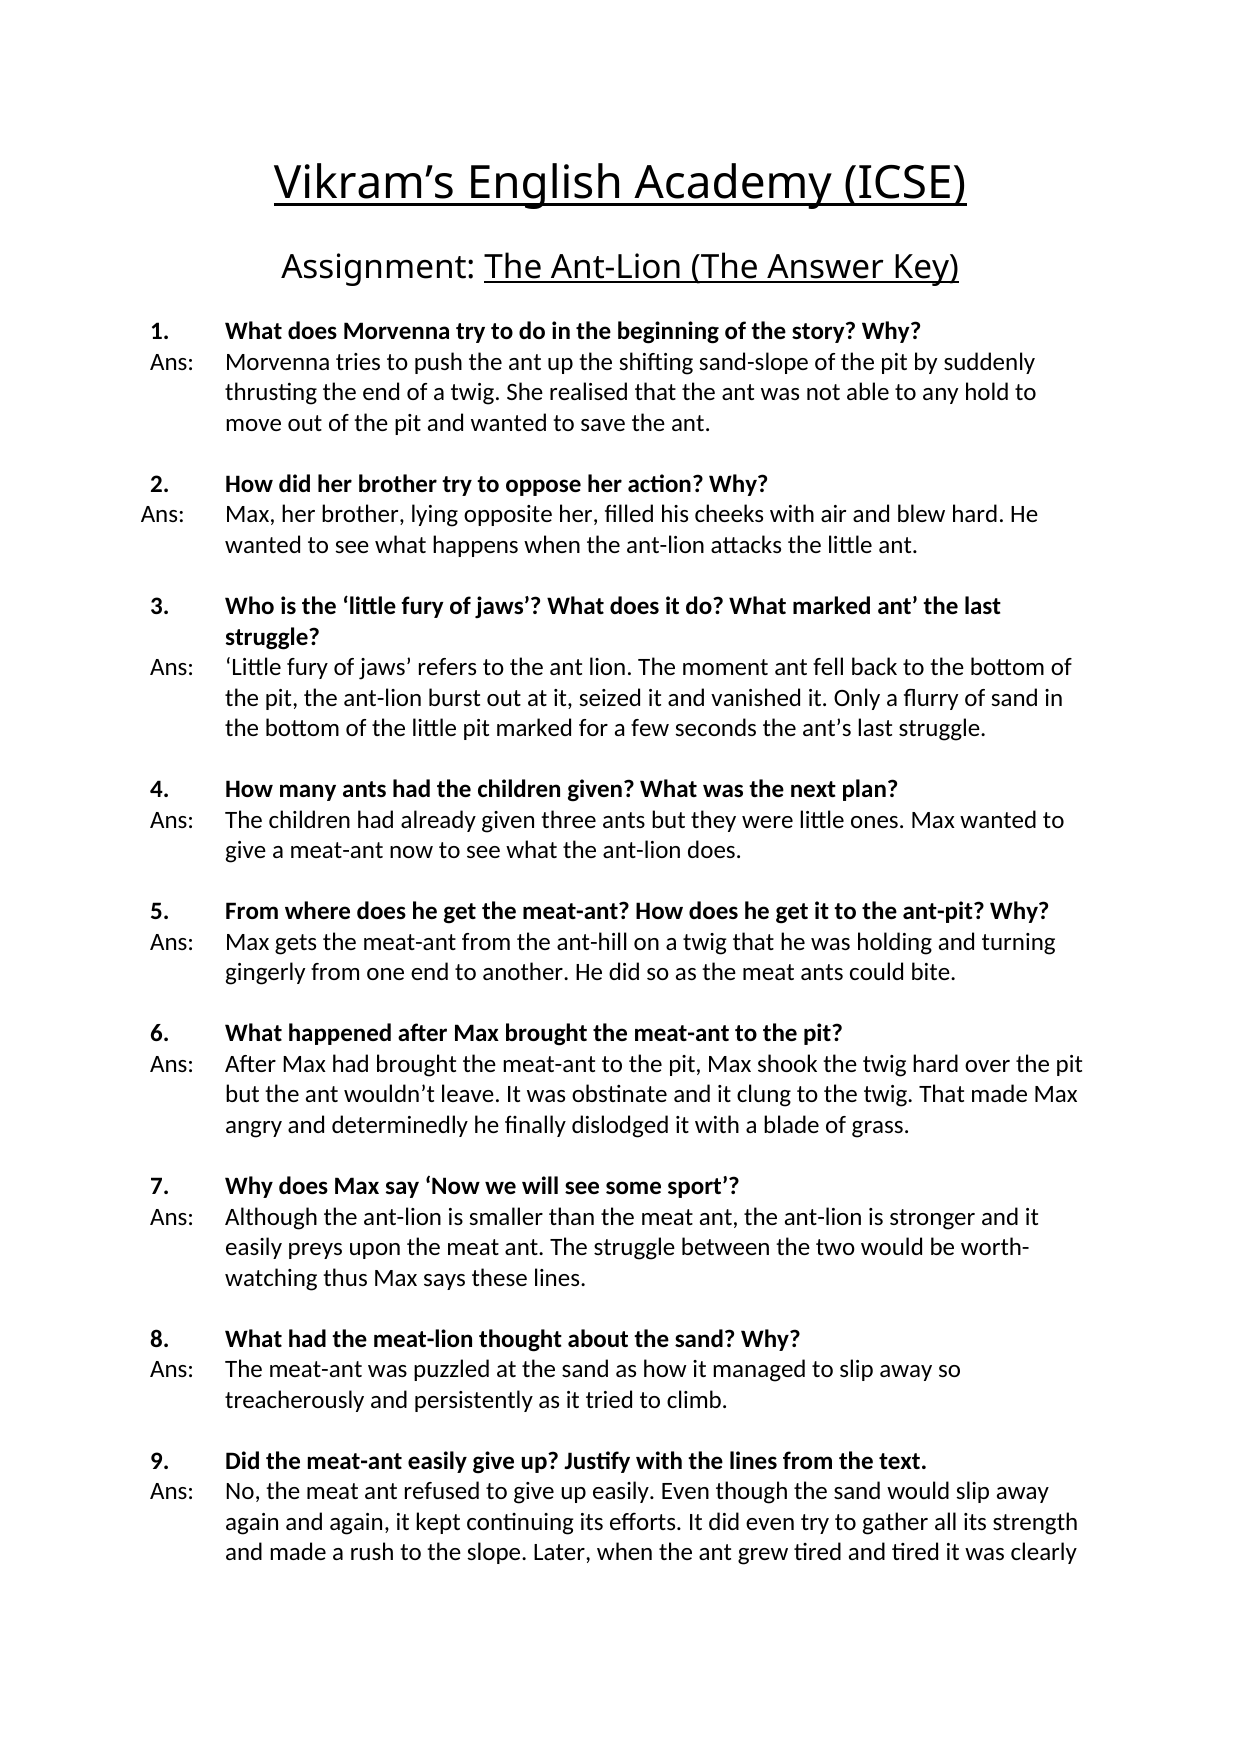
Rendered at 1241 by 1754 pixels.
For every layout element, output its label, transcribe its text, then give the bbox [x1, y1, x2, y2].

list How did her brother try to oppose her action? Why? [150, 468, 1090, 499]
text Ans: ‘Little fury of jaws’ refers to the ant lion. The moment ant fell back to the bottom of the pit, the ant-lion burst out at it, seized it and vanished it. Only a flurry of sand in the bottom of the little pit marked for a few seconds the ant’s last struggle. [150, 651, 1090, 743]
list Why does Max say ‘Now we will see some sport’? [150, 1170, 1090, 1201]
text Ans: The meat-ant was puzzled at the sand as how it managed to slip away so treacherously and persistently as it tried to climb. [150, 1353, 1090, 1414]
list What happened after Max brought the meat-ant to the pit? [150, 1017, 1090, 1048]
list What had the meat-lion thought about the sand? Why? [150, 1323, 1090, 1353]
list What does Morvenna try to do in the beginning of the story? Why? [150, 316, 1090, 346]
text Ans: The children had already given three ants but they were little ones. Max wanted to give a meat-ant now to see what the ant-lion does. [150, 804, 1090, 865]
text Ans: Max, her brother, lying opposite her, filled his cheeks with air and blew hard. He wanted to see what happens when the ant-lion attacks the little ant. [141, 499, 1090, 560]
text Vikram’s English Academy (ICSE) [150, 150, 1090, 212]
list How many ants had the children given? What was the next plan? [150, 773, 1090, 804]
text Assignment: The Ant-Lion (The Answer Key) [150, 242, 1090, 288]
list Who is the ‘little fury of jaws’? What does it do? What marked ant’ the last struggle? [150, 590, 1090, 651]
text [150, 1475, 1090, 1567]
text Ans: Although the ant-lion is smaller than the meat ant, the ant-lion is stronger and it easily preys upon the meat ant. The struggle between the two would be worth- watching thus Max says these lines. [150, 1201, 1090, 1292]
text Ans: Morvenna tries to push the ant up the shifting sand-slope of the pit by suddenly thrusting the end of a twig. She realised that the ant was not able to any hold to move out of the pit and wanted to save the ant. [150, 346, 1090, 438]
list From where does he get the meat-ant? How does he get it to the ant-pit? Why? [150, 895, 1090, 926]
text Ans: Max gets the meat-ant from the ant-hill on a twig that he was holding and turning gingerly from one end to another. He did so as the meat ants could bite. [150, 926, 1090, 987]
list Did the meat-ant easily give up? Justify with the lines from the text. [150, 1445, 1090, 1475]
text Ans: After Max had brought the meat-ant to the pit, Max shook the twig hard over the pit but the ant wouldn’t leave. It was obstinate and it clung to the twig. That made Max angry and determinedly he finally dislodged it with a blade of grass. [150, 1048, 1090, 1139]
